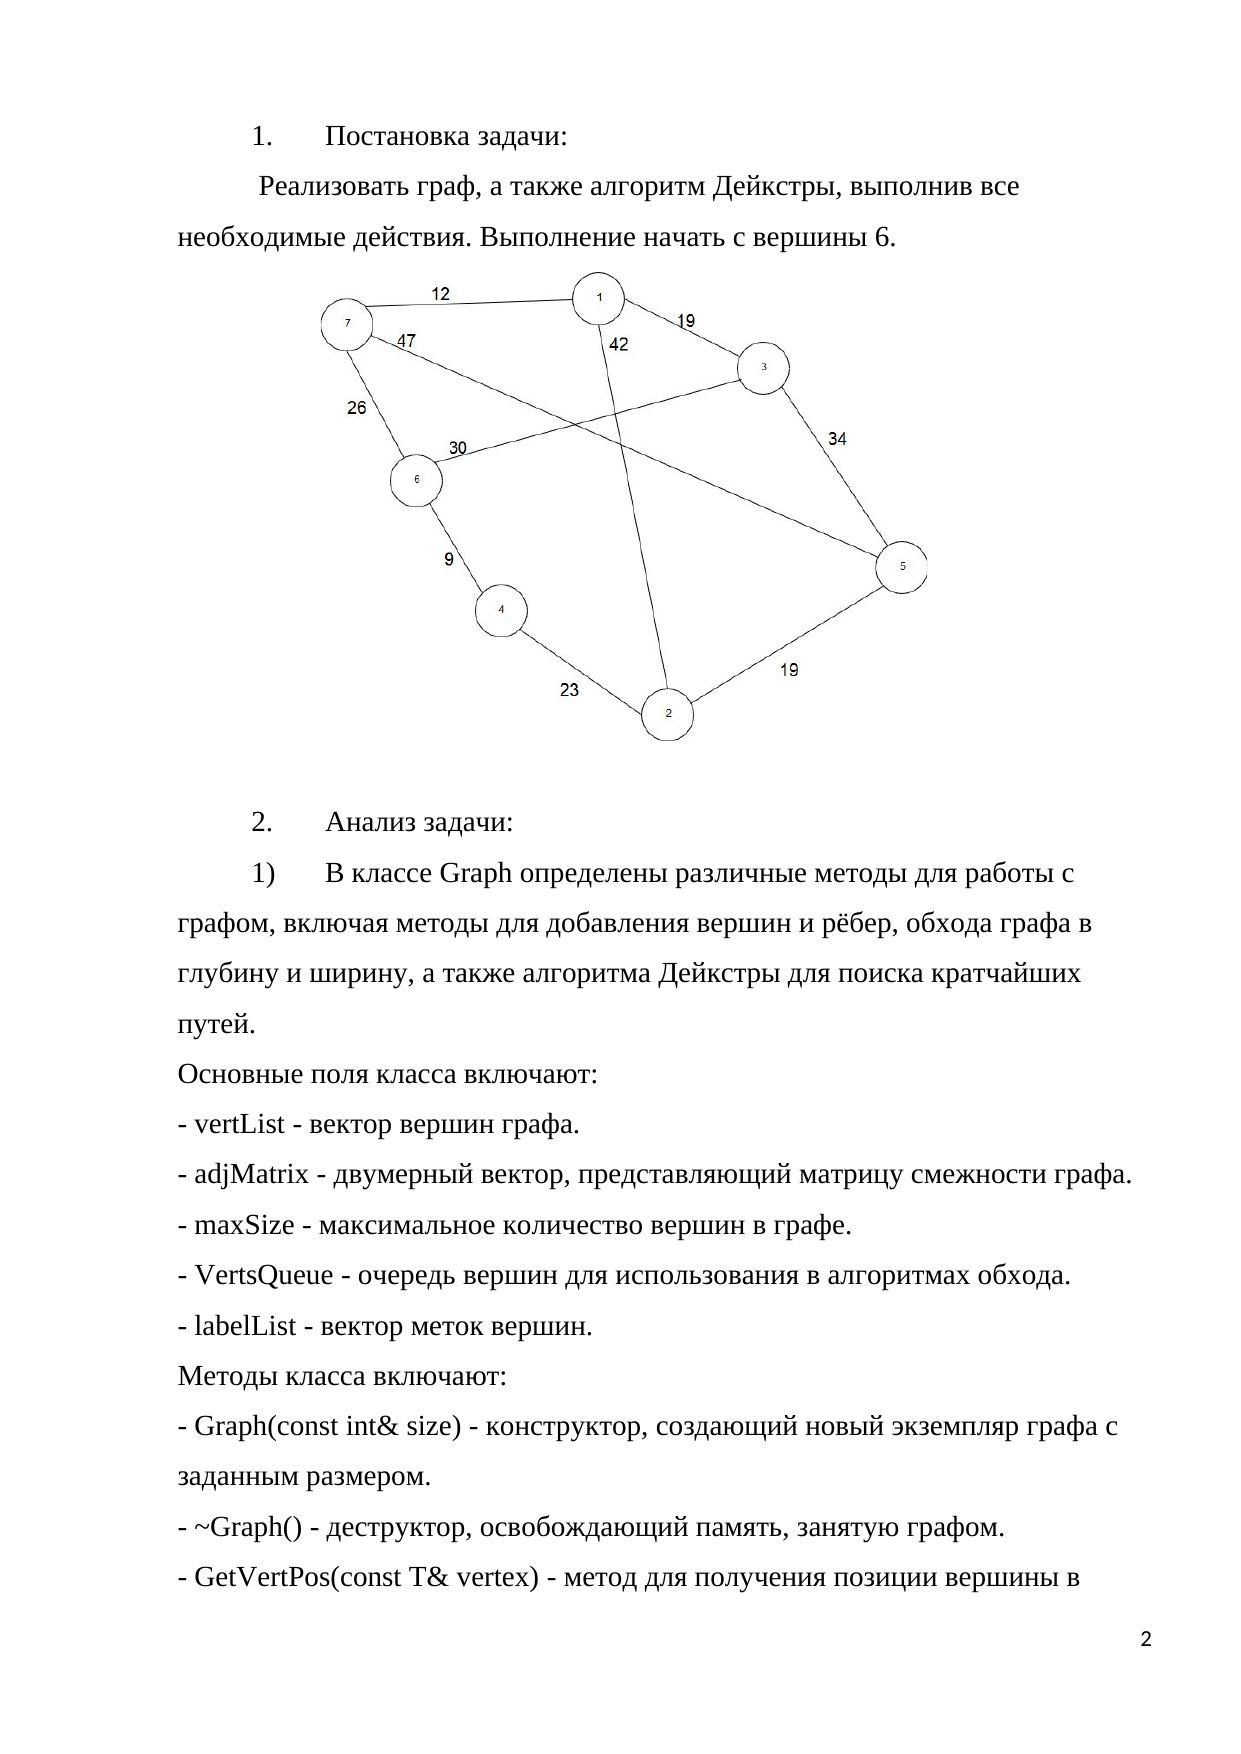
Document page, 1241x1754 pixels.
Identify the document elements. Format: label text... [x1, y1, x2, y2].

picture [320, 272, 928, 741]
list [177, 855, 1152, 1593]
text Реализовать граф, а также алгоритм Дейкстры, выполнив все необходимые действия. Выполнение начать с вершины 6. [177, 168, 1152, 252]
list Постановка задачи: [177, 118, 1152, 152]
list Анализ задачи: [177, 804, 1152, 838]
